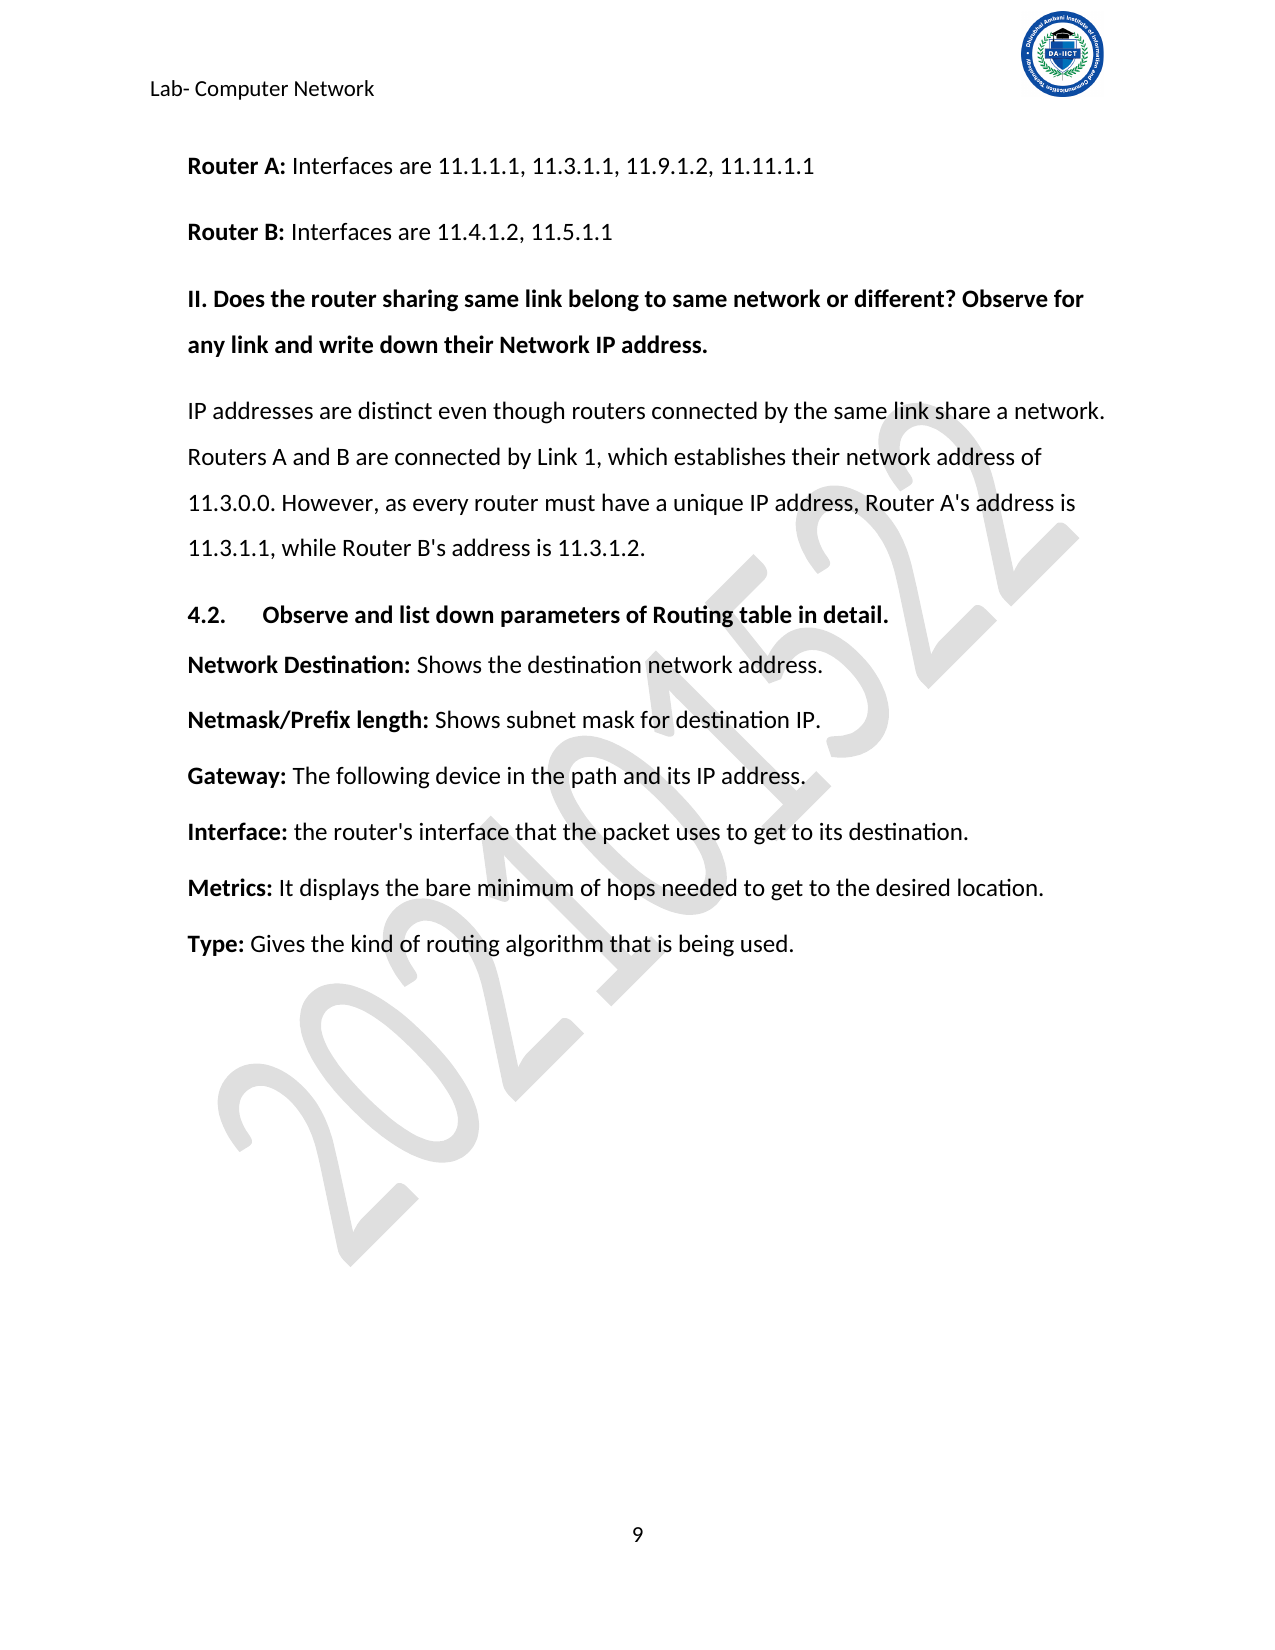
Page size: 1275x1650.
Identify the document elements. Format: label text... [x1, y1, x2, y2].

text II. Does the router sharing same link belong to same network or different? Observe for any link and write down their Network IP address. [187, 283, 1125, 359]
list Observe and list down parameters of Routing table in detail. [187, 599, 1125, 630]
text Gateway: The following device in the path and its IP address. [187, 760, 1125, 791]
picture [1021, 11, 1104, 97]
text IP addresses are distinct even though routers connected by the same link share a network. Routers A and B are connected by Link 1, which establishes their network address of 11.3.0.0. However, as every router must have a unique IP address, Router A's address is 11.3.1.1, while Router B's address is 11.3.1.2. [187, 395, 1125, 563]
text Interface: the router's interface that the packet uses to get to its destination. [187, 816, 1125, 847]
text Router A: Interfaces are 11.1.1.1, 11.3.1.1, 11.9.1.2, 11.11.1.1 [187, 150, 1125, 181]
text Router B: Interfaces are 11.4.1.2, 11.5.1.1 [187, 217, 1125, 247]
text Netmask/Prefix length: Shows subnet mask for destination IP. [187, 704, 1125, 735]
text Metrics: It displays the bare minimum of hops needed to get to the desired location. [187, 872, 1125, 903]
text Type: Gives the kind of routing algorithm that is being used. [187, 928, 1125, 958]
text Network Destination: Shows the destination network address. [187, 649, 1125, 679]
